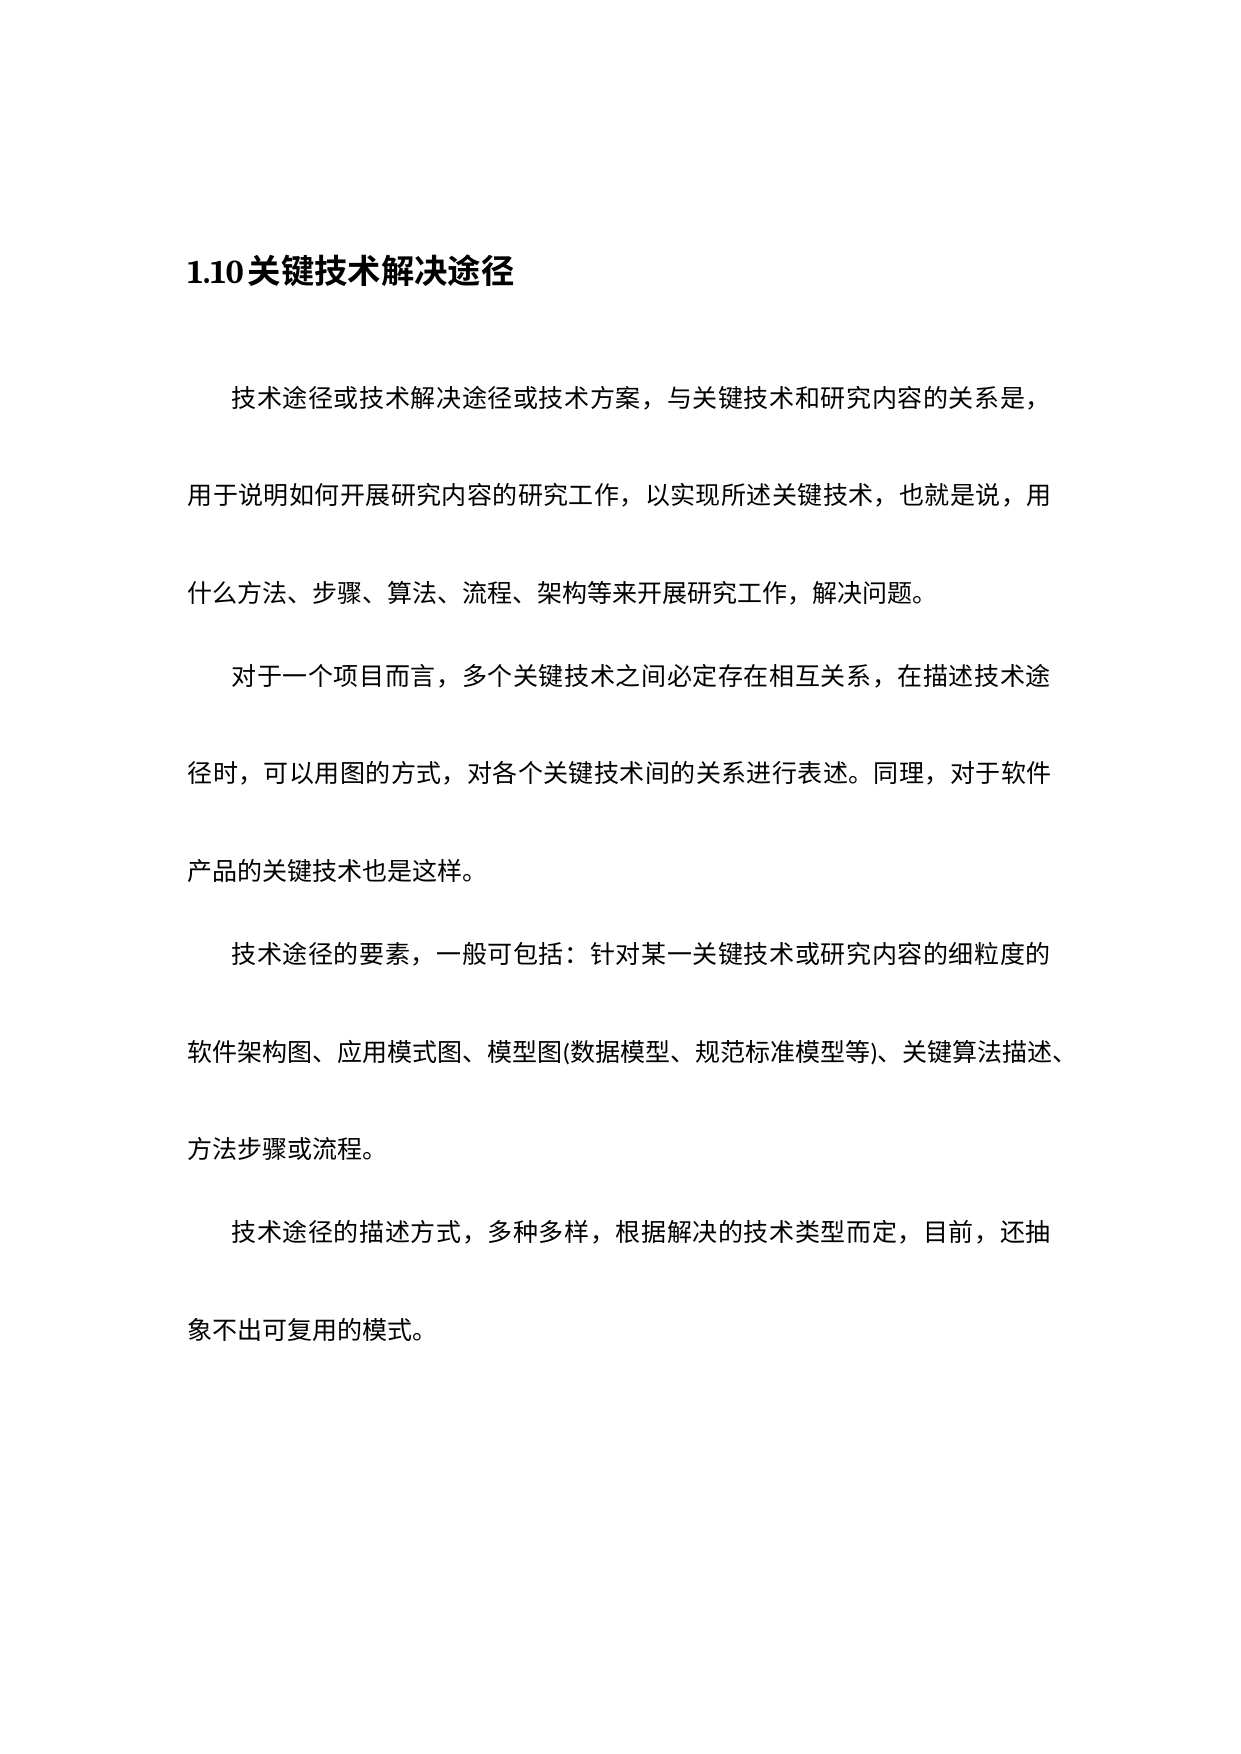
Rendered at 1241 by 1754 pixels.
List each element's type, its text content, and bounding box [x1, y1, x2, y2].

text 技术途径或技术解决途径或技术方案，与关键技术和研究内容的关系是，用于说明如何开展研究内容的研究工作，以实现所述关键技术，也就是说，用什么方法、步骤、算法、流程、架构等来开展研究工作，解决问题。 [187, 364, 1053, 624]
text 技术途径的描述方式，多种多样，根据解决的技术类型而定，目前，还抽象不出可复用的模式。 [187, 1198, 1053, 1361]
subtitle 关键技术解决途径 [187, 237, 1053, 302]
text 技术途径的要素，一般可包括：针对某一关键技术或研究内容的细粒度的软件架构图、应用模式图、模型图(数据模型、规范标准模型等)、关键算法描述、方法步骤或流程。 [187, 920, 1053, 1180]
text 对于一个项目而言，多个关键技术之间必定存在相互关系，在描述技术途径时，可以用图的方式，对各个关键技术间的关系进行表述。同理，对于软件产品的关键技术也是这样。 [187, 642, 1053, 902]
